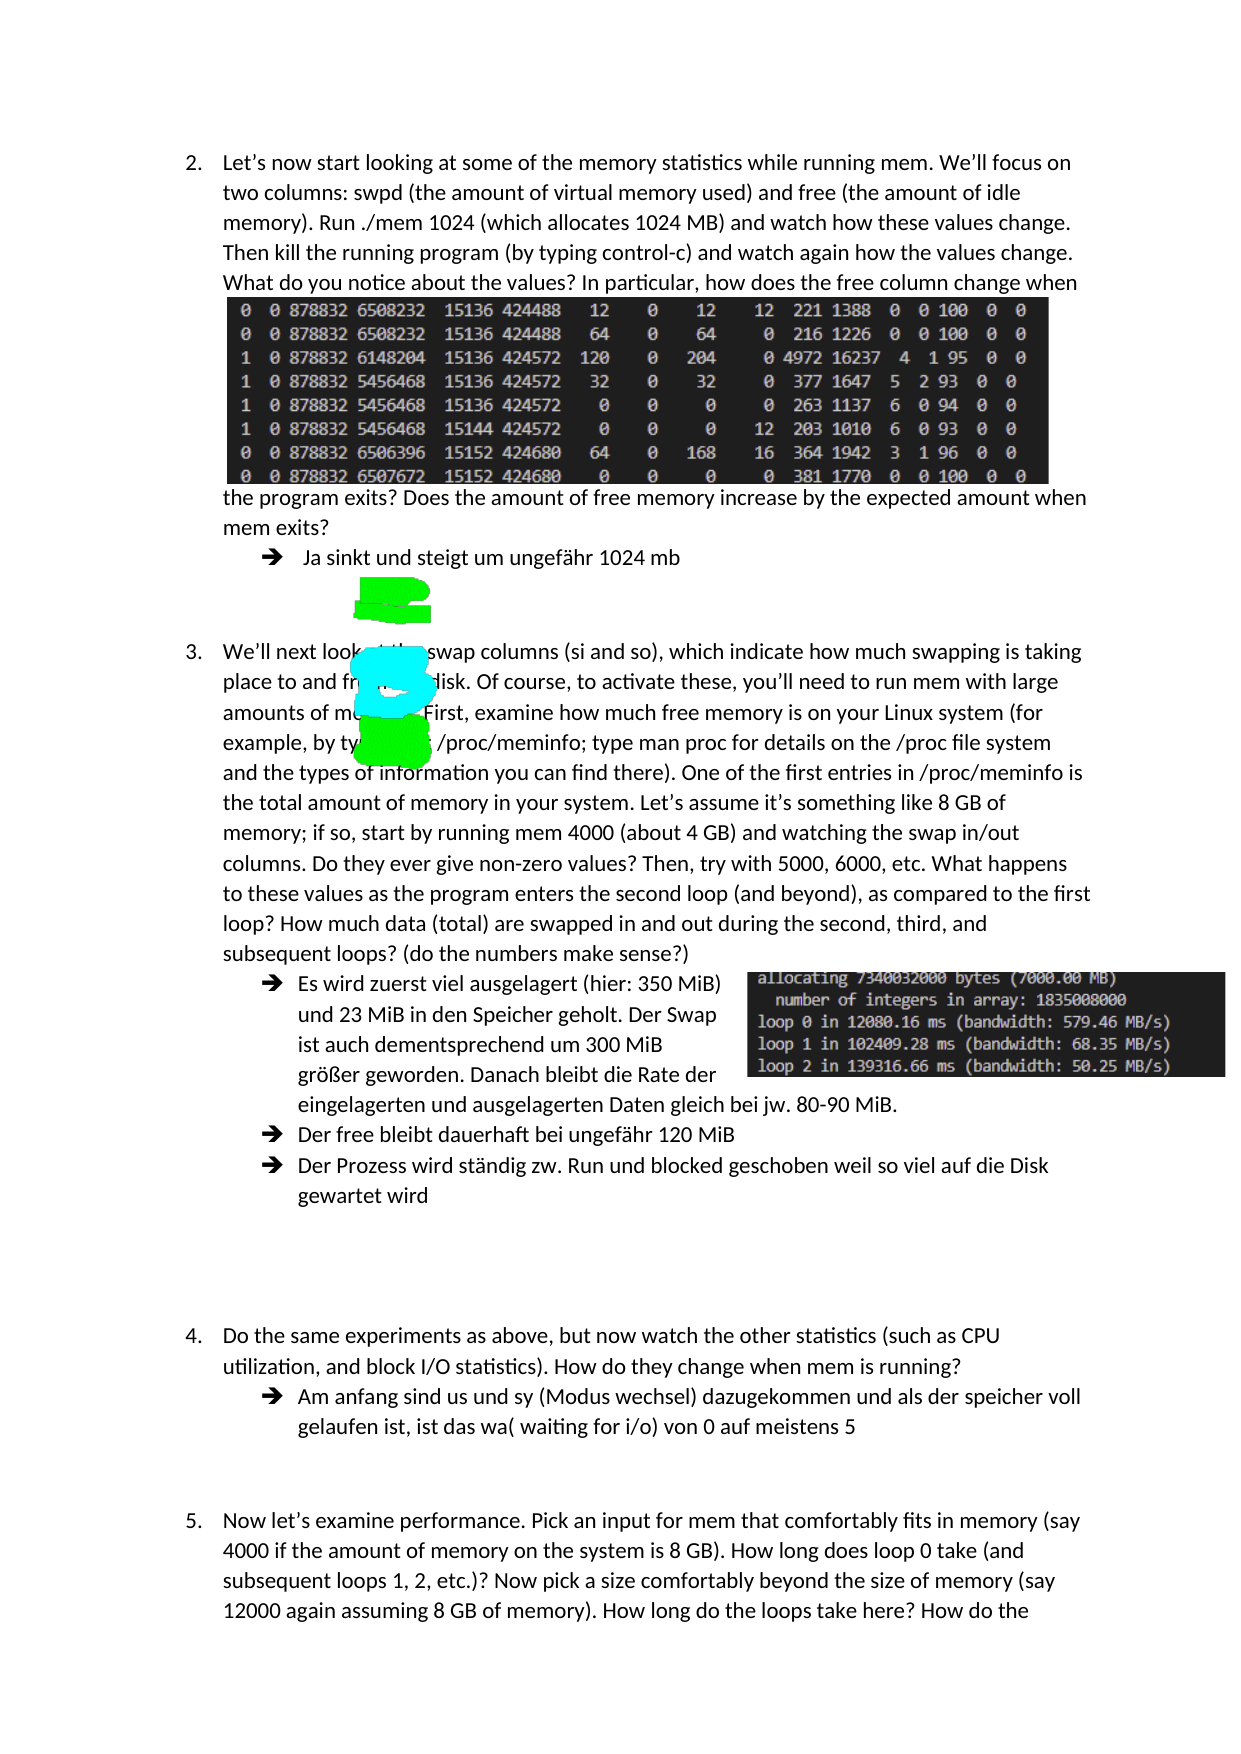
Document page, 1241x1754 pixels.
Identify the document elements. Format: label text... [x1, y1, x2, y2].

picture [747, 972, 1226, 1077]
picture [227, 297, 1049, 484]
list Der Prozess wird ständig zw. Run und blocked geschoben weil so viel auf die Disk gewartet wird [260, 1151, 1093, 1209]
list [185, 1506, 1093, 1625]
list Am anfang sind us und sy (Modus wechsel) dazugekommen und als der speicher voll gelaufen ist, ist das wa( waiting for i/o) von 0 auf meistens 5 [260, 1382, 1093, 1440]
list We’ll next look at the swap columns (si and so), which indicate how much swapping is taking place to and from the disk. Of course, to activate these, you’ll need to run mem with large amounts of memory. First, examine how much free memory is on your Linux system (for example, by typing cat /proc/meminfo; type man proc for details on the /proc file system and the types of information you can find there). One of the first entries in /proc/meminfo is the total amount of memory in your system. Let’s assume it’s something like 8 GB of memory; if so, start by running mem 4000 (about 4 GB) and watching the swap in/out columns. Do they ever give non-zero values? Then, try with 5000, 6000, etc. What happens to these values as the program enters the second loop (and beyond), as compared to the first loop? How much data (total) are swapped in and out during the second, third, and subsequent loops? (do the numbers make sense?) [185, 637, 1093, 967]
list Do the same experiments as above, but now watch the other statistics (such as CPU utilization, and block I/O statistics). How do they change when mem is running? [185, 1322, 1093, 1380]
picture [350, 572, 436, 628]
list Der free bleibt dauerhaft bei ungefähr 120 MiB [260, 1121, 1093, 1149]
list Ja sinkt und steigt um ungefähr 1024 mb [260, 543, 1093, 572]
picture [349, 645, 437, 771]
list Es wird zuerst viel ausgelagert (hier: 350 MiB) und 23 MiB in den Speicher geholt. Der Swap ist auch dementsprechend um 300 MiB größer geworden. Danach bleibt die Rate der eingelagerten und ausgelagerten Daten gleich bei jw. 80-90 MiB. [260, 969, 1093, 1118]
